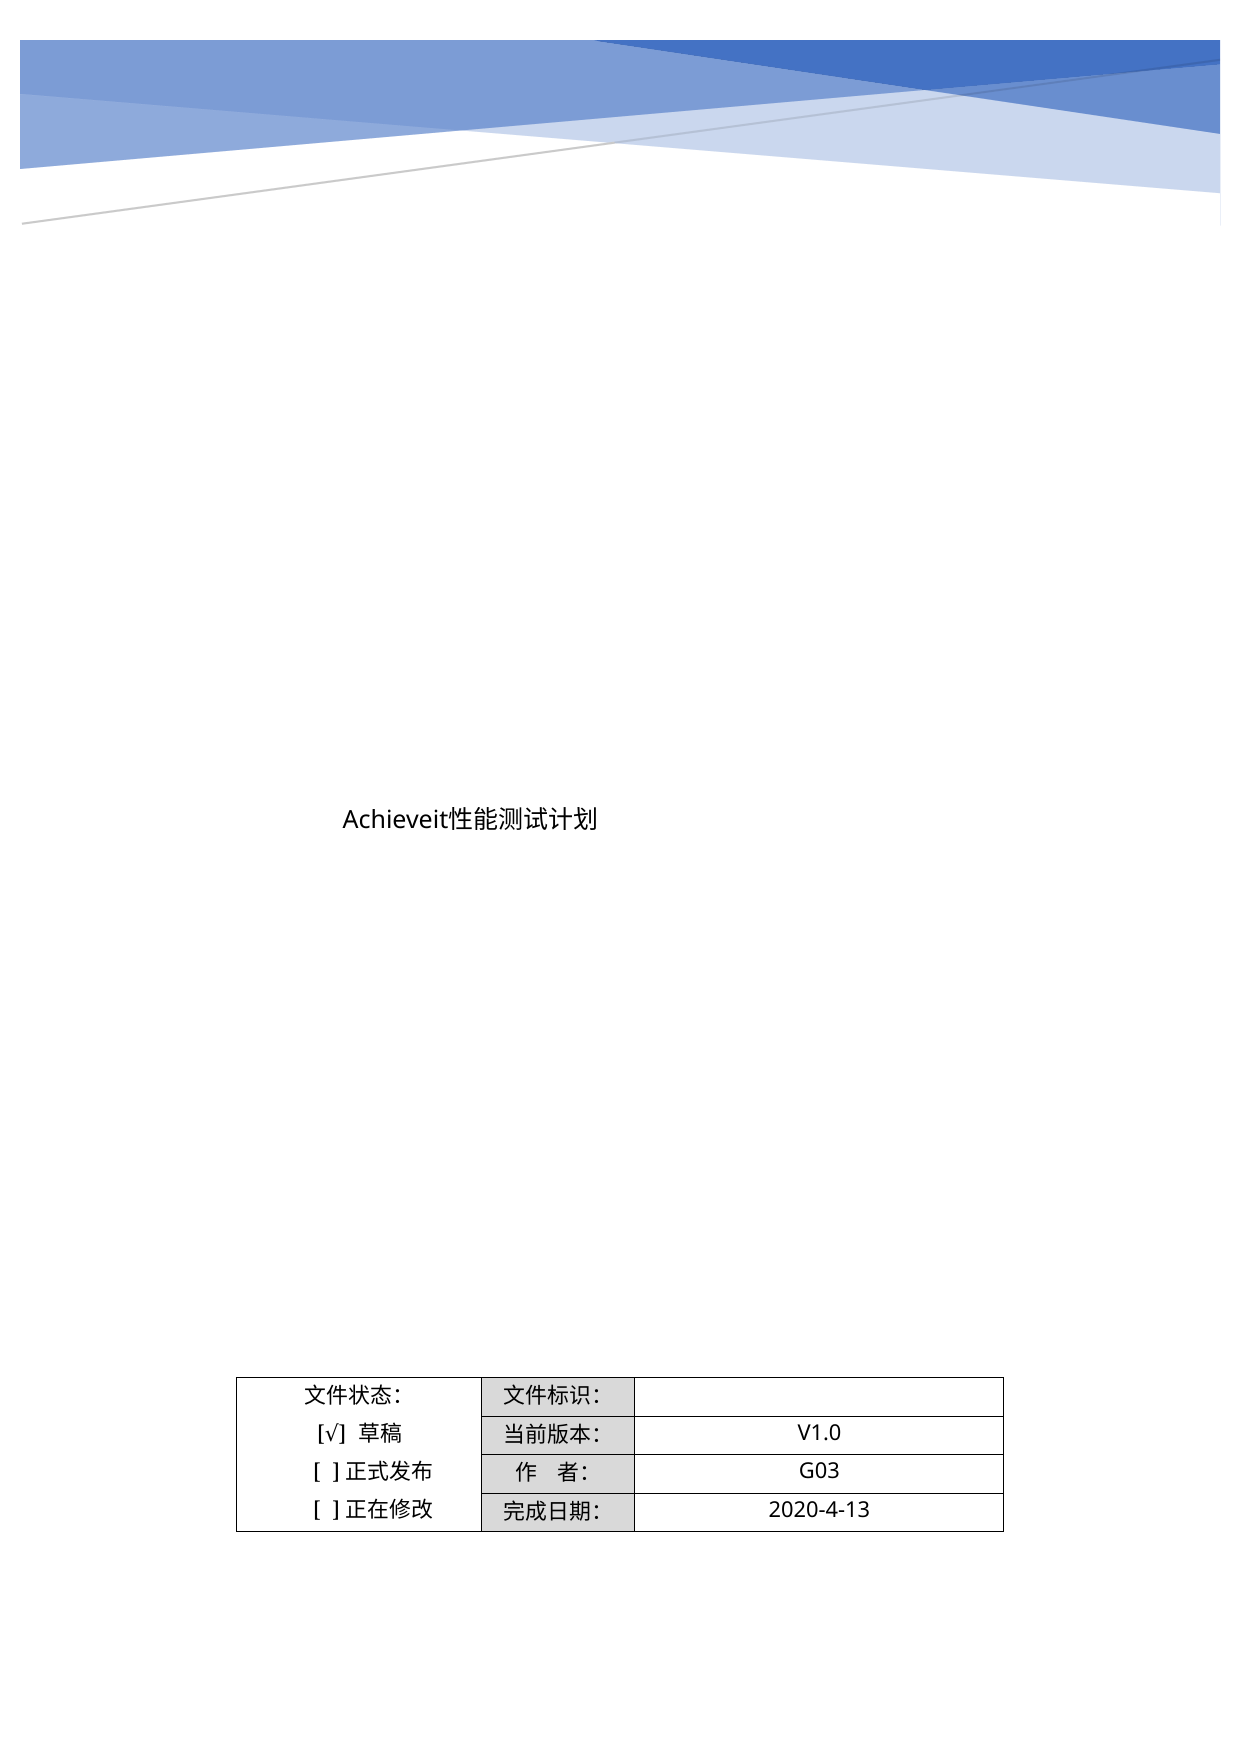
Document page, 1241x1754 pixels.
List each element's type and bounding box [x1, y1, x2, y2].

picture [20, 40, 1221, 240]
